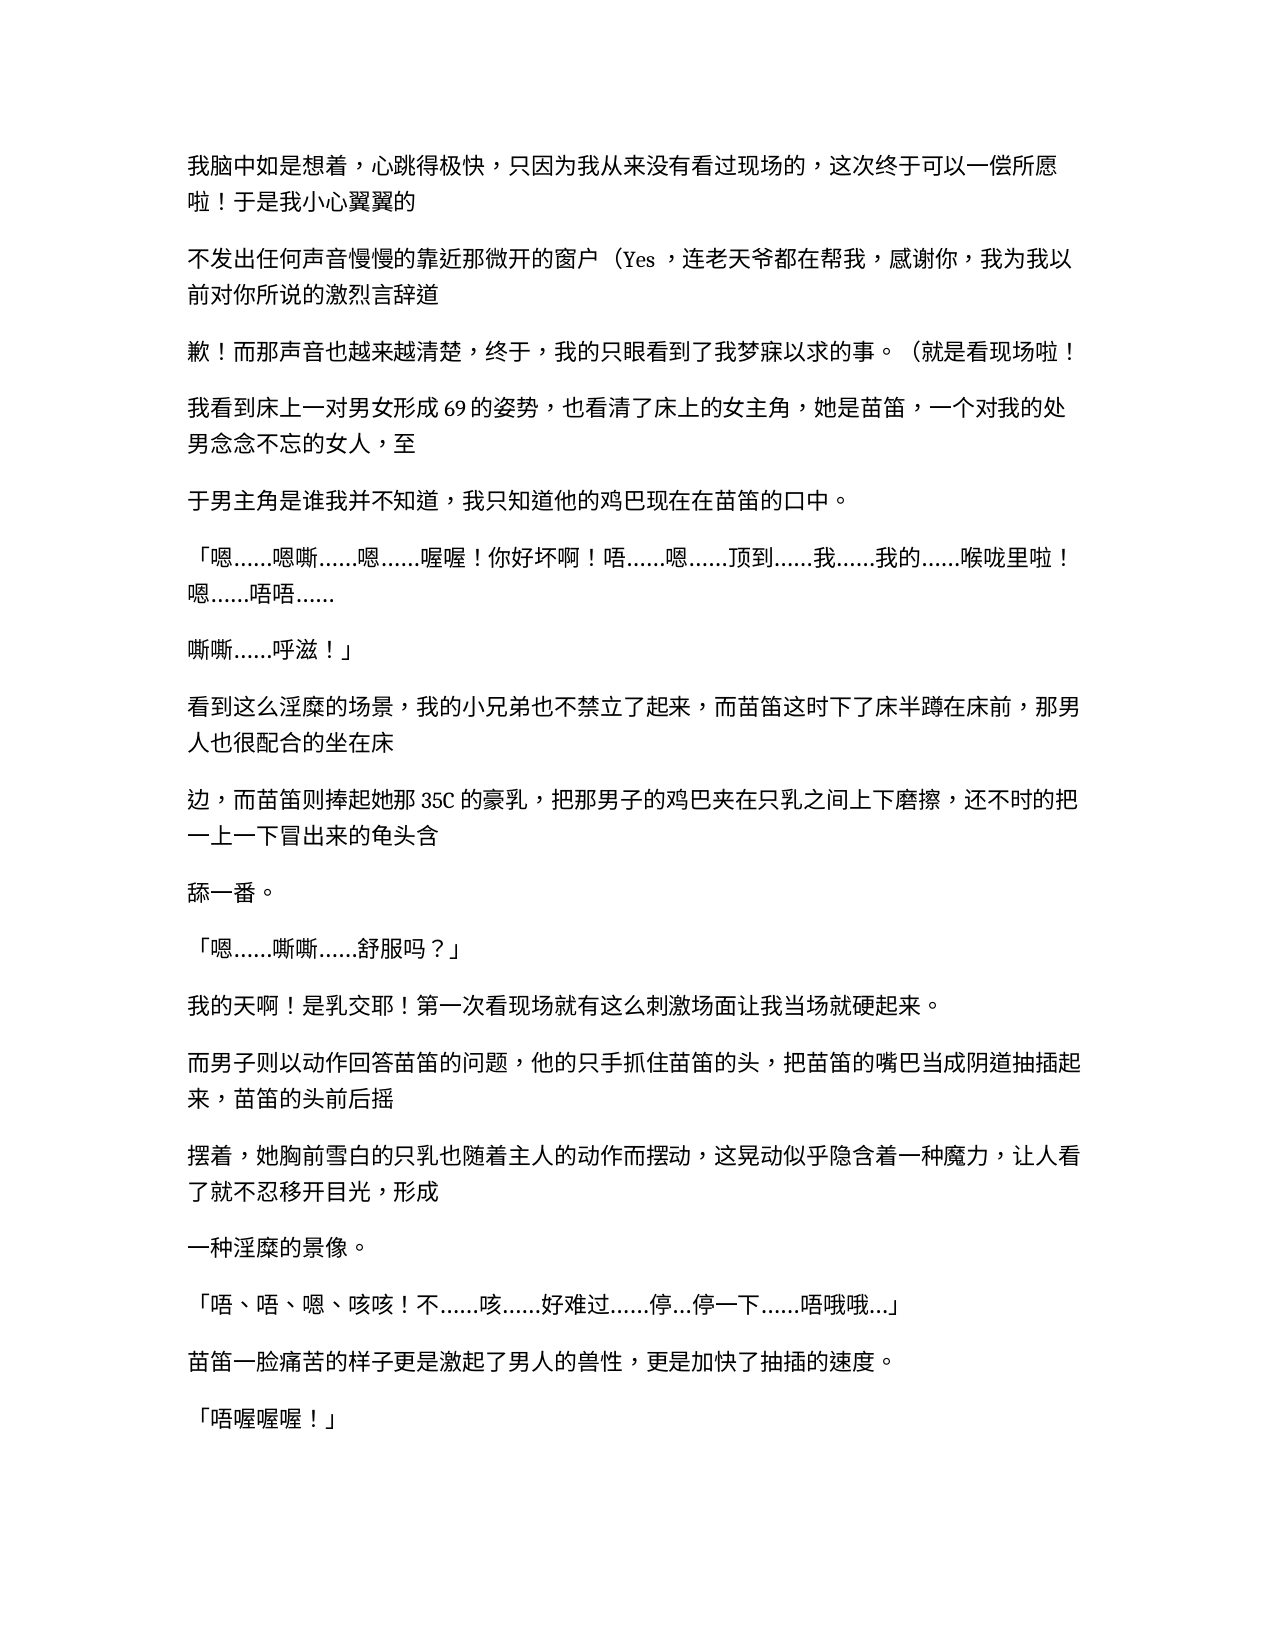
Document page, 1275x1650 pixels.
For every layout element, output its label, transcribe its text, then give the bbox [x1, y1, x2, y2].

text 我脑中如是想着，心跳得极快，只因为我从来没有看过现场的，这次终于可以一偿所愿啦！于是我小心翼翼的 [187, 150, 1087, 217]
text 而男子则以动作回答苗笛的问题，他的只手抓住苗笛的头，把苗笛的嘴巴当成阴道抽插起来，苗笛的头前后摇 [187, 1047, 1087, 1114]
text 「嗯……嗯嘶……嗯……喔喔！你好坏啊！唔……嗯……顶到……我……我的……喉咙里啦！嗯……唔唔…… [187, 542, 1087, 609]
text 嘶嘶……呼滋！」 [187, 634, 1087, 666]
text 「唔喔喔喔！」 [187, 1403, 1087, 1434]
text 边，而苗笛则捧起她那35C 的豪乳，把那男子的鸡巴夹在只乳之间上下磨擦，还不时的把一上一下冒出来的龟头含 [187, 784, 1087, 851]
text 我的天啊！是乳交耶！第一次看现场就有这么刺激场面让我当场就硬起来。 [187, 990, 1087, 1021]
text 我看到床上一对男女形成69的姿势，也看清了床上的女主角，她是苗笛，一个对我的处男念念不忘的女人，至 [187, 392, 1087, 459]
text 看到这么淫糜的场景，我的小兄弟也不禁立了起来，而苗笛这时下了床半蹲在床前，那男人也很配合的坐在床 [187, 691, 1087, 758]
text 一种淫糜的景像。 [187, 1232, 1087, 1263]
text 「嗯……嘶嘶……舒服吗？」 [187, 933, 1087, 964]
text 摆着，她胸前雪白的只乳也随着主人的动作而摆动，这晃动似乎隐含着一种魔力，让人看了就不忍移开目光，形成 [187, 1139, 1087, 1207]
text 苗笛一脸痛苦的样子更是激起了男人的兽性，更是加快了抽插的速度。 [187, 1346, 1087, 1377]
text 歉！而那声音也越来越清楚，终于，我的只眼看到了我梦寐以求的事。（就是看现场啦！ [187, 335, 1087, 367]
text 于男主角是谁我并不知道，我只知道他的鸡巴现在在苗笛的口中。 [187, 485, 1087, 516]
text 不发出任何声音慢慢的靠近那微开的窗户（Yes ，连老天爷都在帮我，感谢你，我为我以前对你所说的激烈言辞道 [187, 243, 1087, 310]
text 舔一番。 [187, 877, 1087, 908]
text 「唔、唔、嗯、咳咳！不……咳……好难过……停…停一下……唔哦哦…」 [187, 1289, 1087, 1320]
